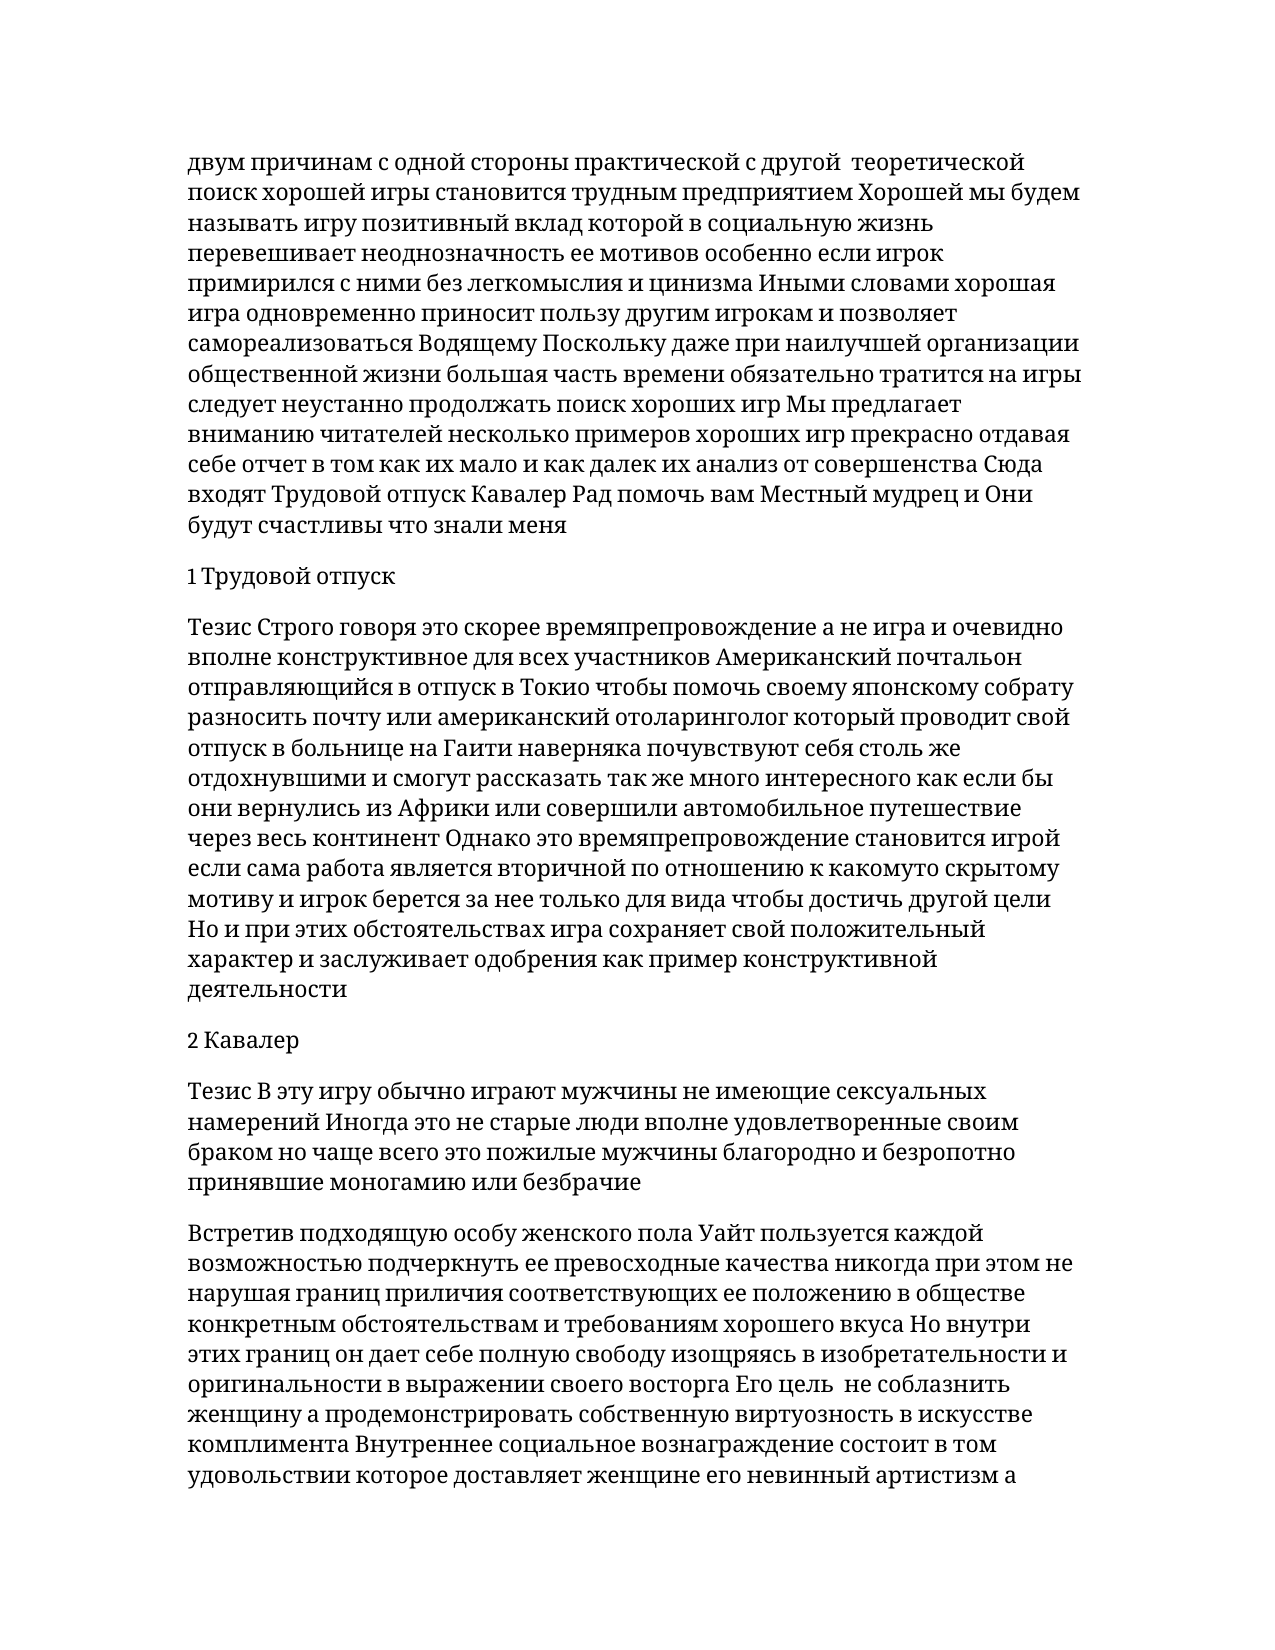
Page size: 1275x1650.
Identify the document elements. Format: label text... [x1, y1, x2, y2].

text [187, 150, 1087, 539]
text Тезис Строго говоря это скорее времяпрепровождение а не игра и очевидно вполне конструктивное для всех участников Американский почтальон отправляющийся в отпуск в Токио чтобы помочь своему японскому собрату разносить почту или американский отоларинголог который проводит свой отпуск в больнице на Гаити наверняка почувствуют себя столь же отдохнувшими и смогут рассказать так же много интересного как если бы они вернулись из Африки или совершили автомобильное путешествие через весь континент Однако это времяпрепровождение становится игрой если сама работа является вторичной по отношению к какомуто скрытому мотиву и игрок берется за нее только для вида чтобы достичь другой цели Но и при этих обстоятельствах игра сохраняет свой положительный характер и заслуживает одобрения как пример конструктивной деятельности [187, 614, 1087, 1003]
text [187, 1221, 1087, 1489]
text 2 Кавалер [187, 1028, 1087, 1054]
text Тезис В эту игру обычно играют мужчины не имеющие сексуальных намерений Иногда это не старые люди вполне удовлетворенные своим браком но чаще всего это пожилые мужчины благородно и безропотно принявшие моногамию или безбрачие [187, 1079, 1087, 1196]
text 1 Трудовой отпуск [187, 563, 1087, 590]
